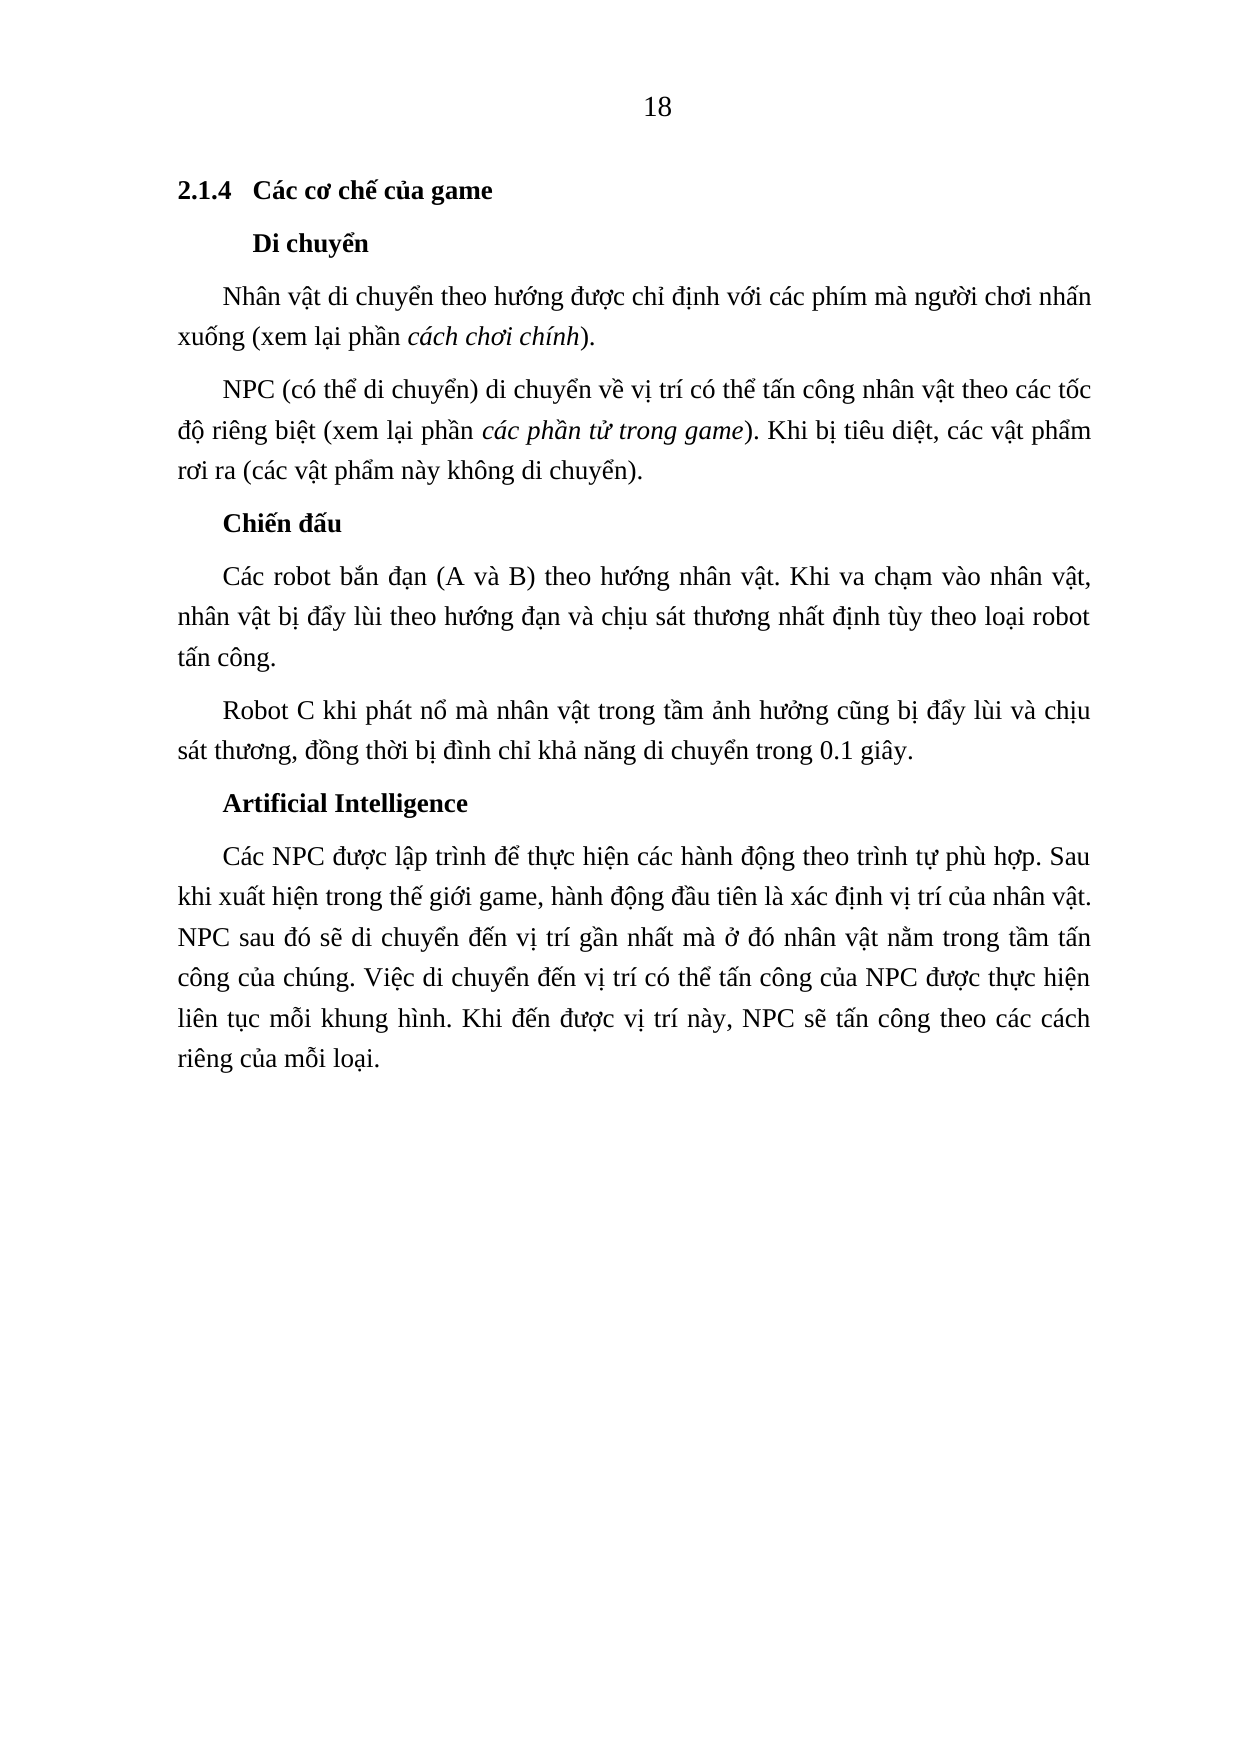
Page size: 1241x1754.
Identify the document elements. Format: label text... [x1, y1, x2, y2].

text Các robot bắn đạn (A và B) theo hướng nhân vật. Khi va chạm vào nhân vật, nhân vật bị đẩy lùi theo hướng đạn và chịu sát thương nhất định tùy theo loại robot tấn công. [177, 560, 1092, 672]
subtitle Di chuyển [252, 227, 1092, 258]
text NPC (có thể di chuyển) di chuyển về vị trí có thể tấn công nhân vật theo các tốc độ riêng biệt (xem lại phần các phần tử trong game). Khi bị tiêu diệt, các vật phẩm rơi ra (các vật phẩm này không di chuyển). [177, 373, 1092, 485]
text Các NPC được lập trình để thực hiện các hành động theo trình tự phù hợp. Sau khi xuất hiện trong thế giới game, hành động đầu tiên là xác định vị trí của nhân vật. NPC sau đó sẽ di chuyển đến vị trí gần nhất mà ở đó nhân vật nằm trong tầm tấn công của chúng. Việc di chuyển đến vị trí có thể tấn công của NPC được thực hiện liên tục mỗi khung hình. Khi đến được vị trí này, NPC sẽ tấn công theo các cách riêng của mỗi loại. [177, 840, 1092, 1073]
text Chiến đấu [177, 507, 1092, 538]
text Artificial Intelligence [177, 787, 1092, 818]
subtitle 2.1.4 Các cơ chế của game [177, 174, 1092, 205]
text Nhân vật di chuyển theo hướng được chỉ định với các phím mà người chơi nhấn xuống (xem lại phần cách chơi chính). [177, 280, 1092, 352]
text Robot C khi phát nổ mà nhân vật trong tầm ảnh hưởng cũng bị đẩy lùi và chịu sát thương, đồng thời bị đình chỉ khả năng di chuyển trong 0.1 giây. [177, 694, 1092, 765]
